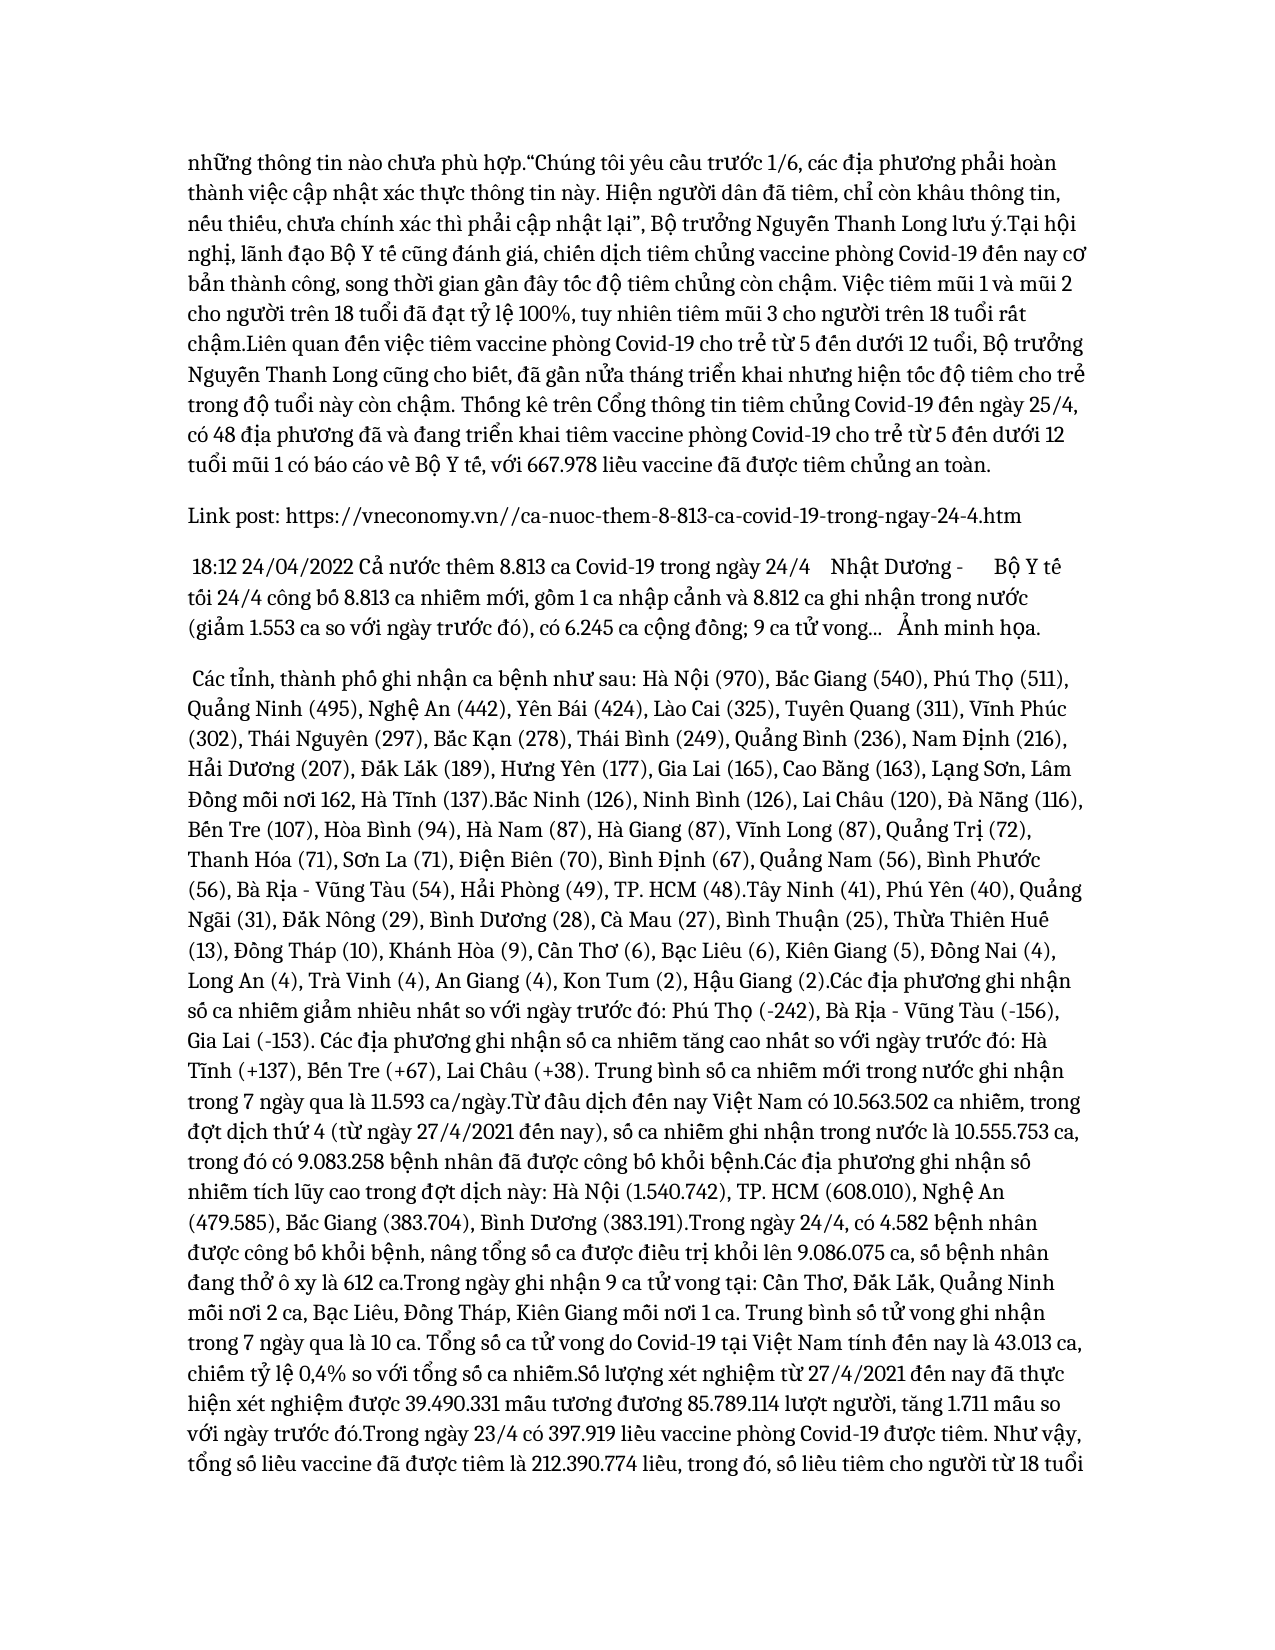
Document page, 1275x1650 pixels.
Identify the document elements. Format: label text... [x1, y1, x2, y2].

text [187, 150, 1087, 478]
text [187, 666, 1087, 1477]
text 18:12 24/04/2022 Cả nước thêm 8.813 ca Covid-19 trong ngày 24/4 Nhật Dương - Bộ Y tế tối 24/4 công bố 8.813 ca nhiễm mới, gồm 1 ca nhập cảnh và 8.812 ca ghi nhận trong nước (giảm 1.553 ca so với ngày trước đó), có 6.245 ca cộng đồng; 9 ca tử vong... Ảnh minh họa. [187, 554, 1087, 641]
text Link post: https://vneconomy.vn//ca-nuoc-them-8-813-ca-covid-19-trong-ngay-24-4.htm [187, 503, 1087, 529]
